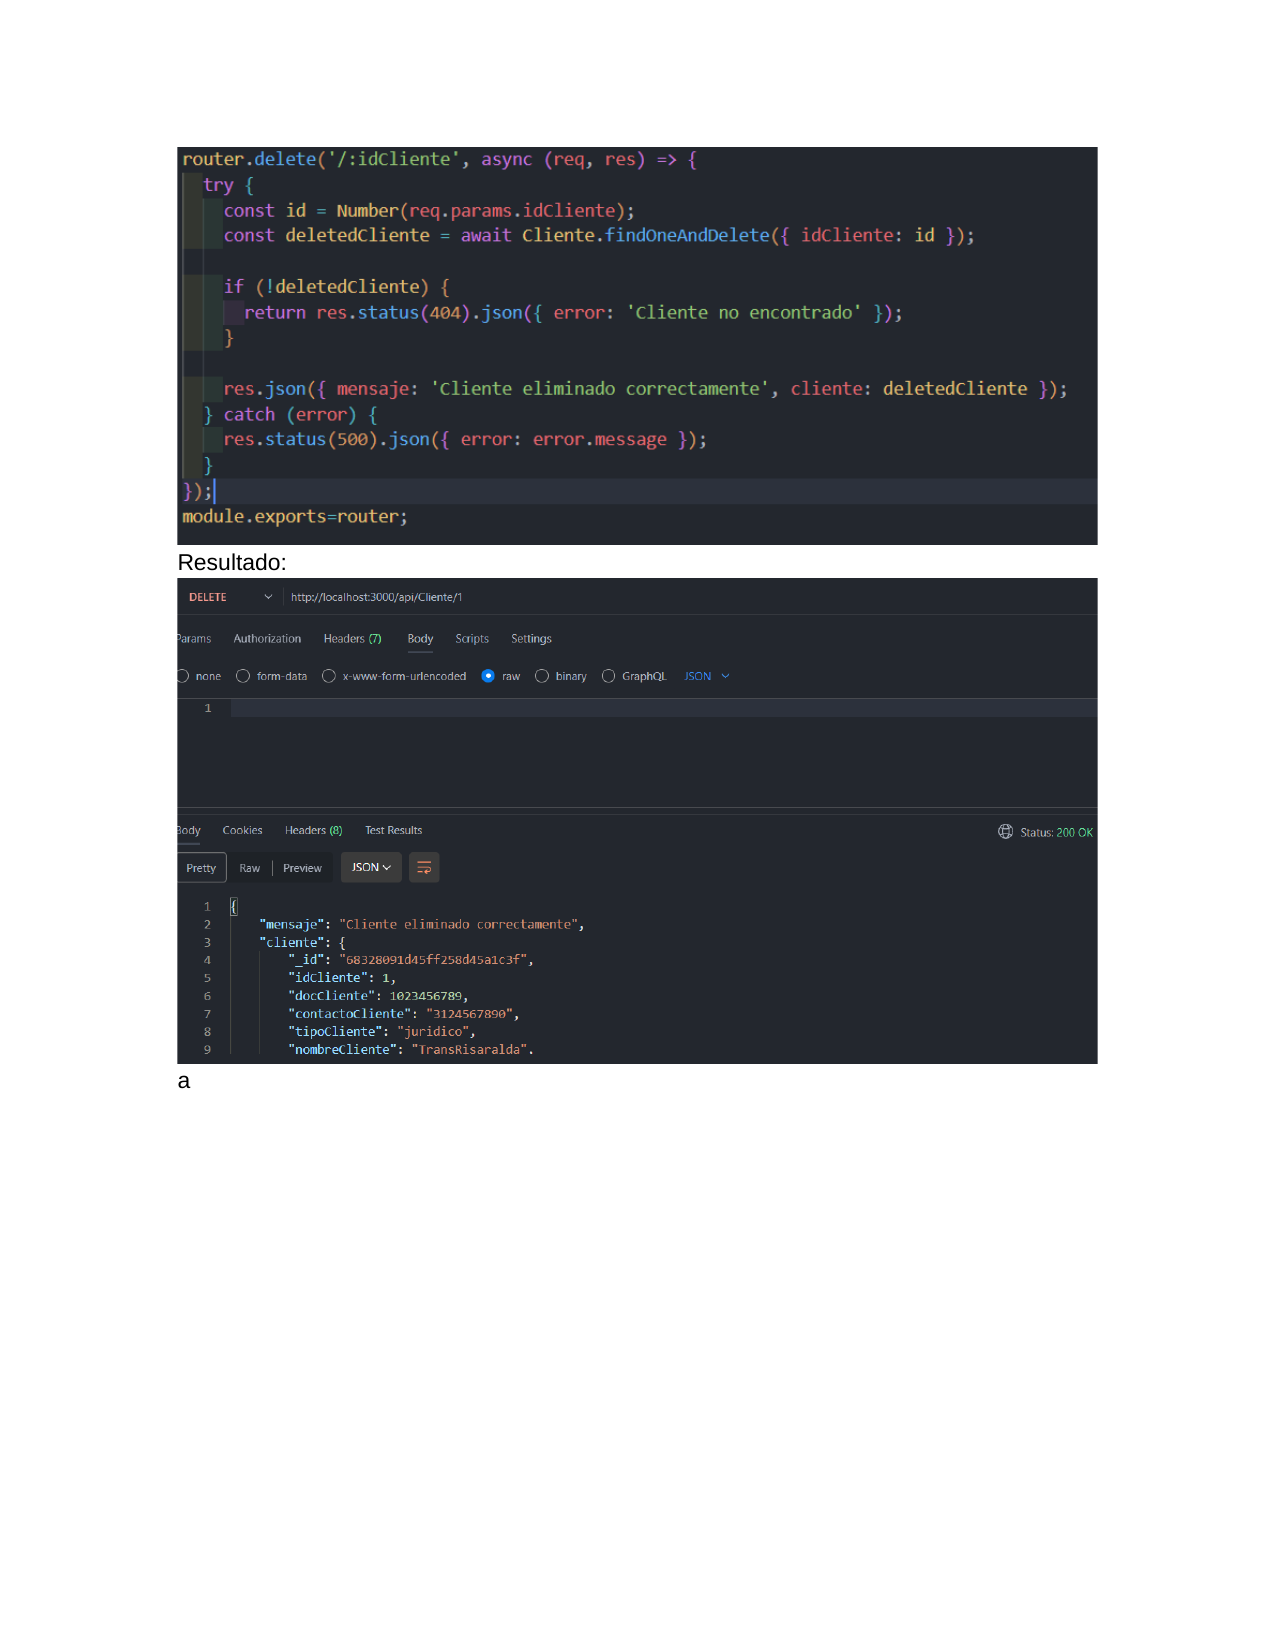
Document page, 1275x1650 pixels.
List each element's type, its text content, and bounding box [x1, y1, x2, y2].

text a [177, 1064, 1098, 1094]
picture [177, 147, 1098, 545]
picture [177, 578, 1098, 1064]
text Resultado: [177, 548, 1098, 575]
